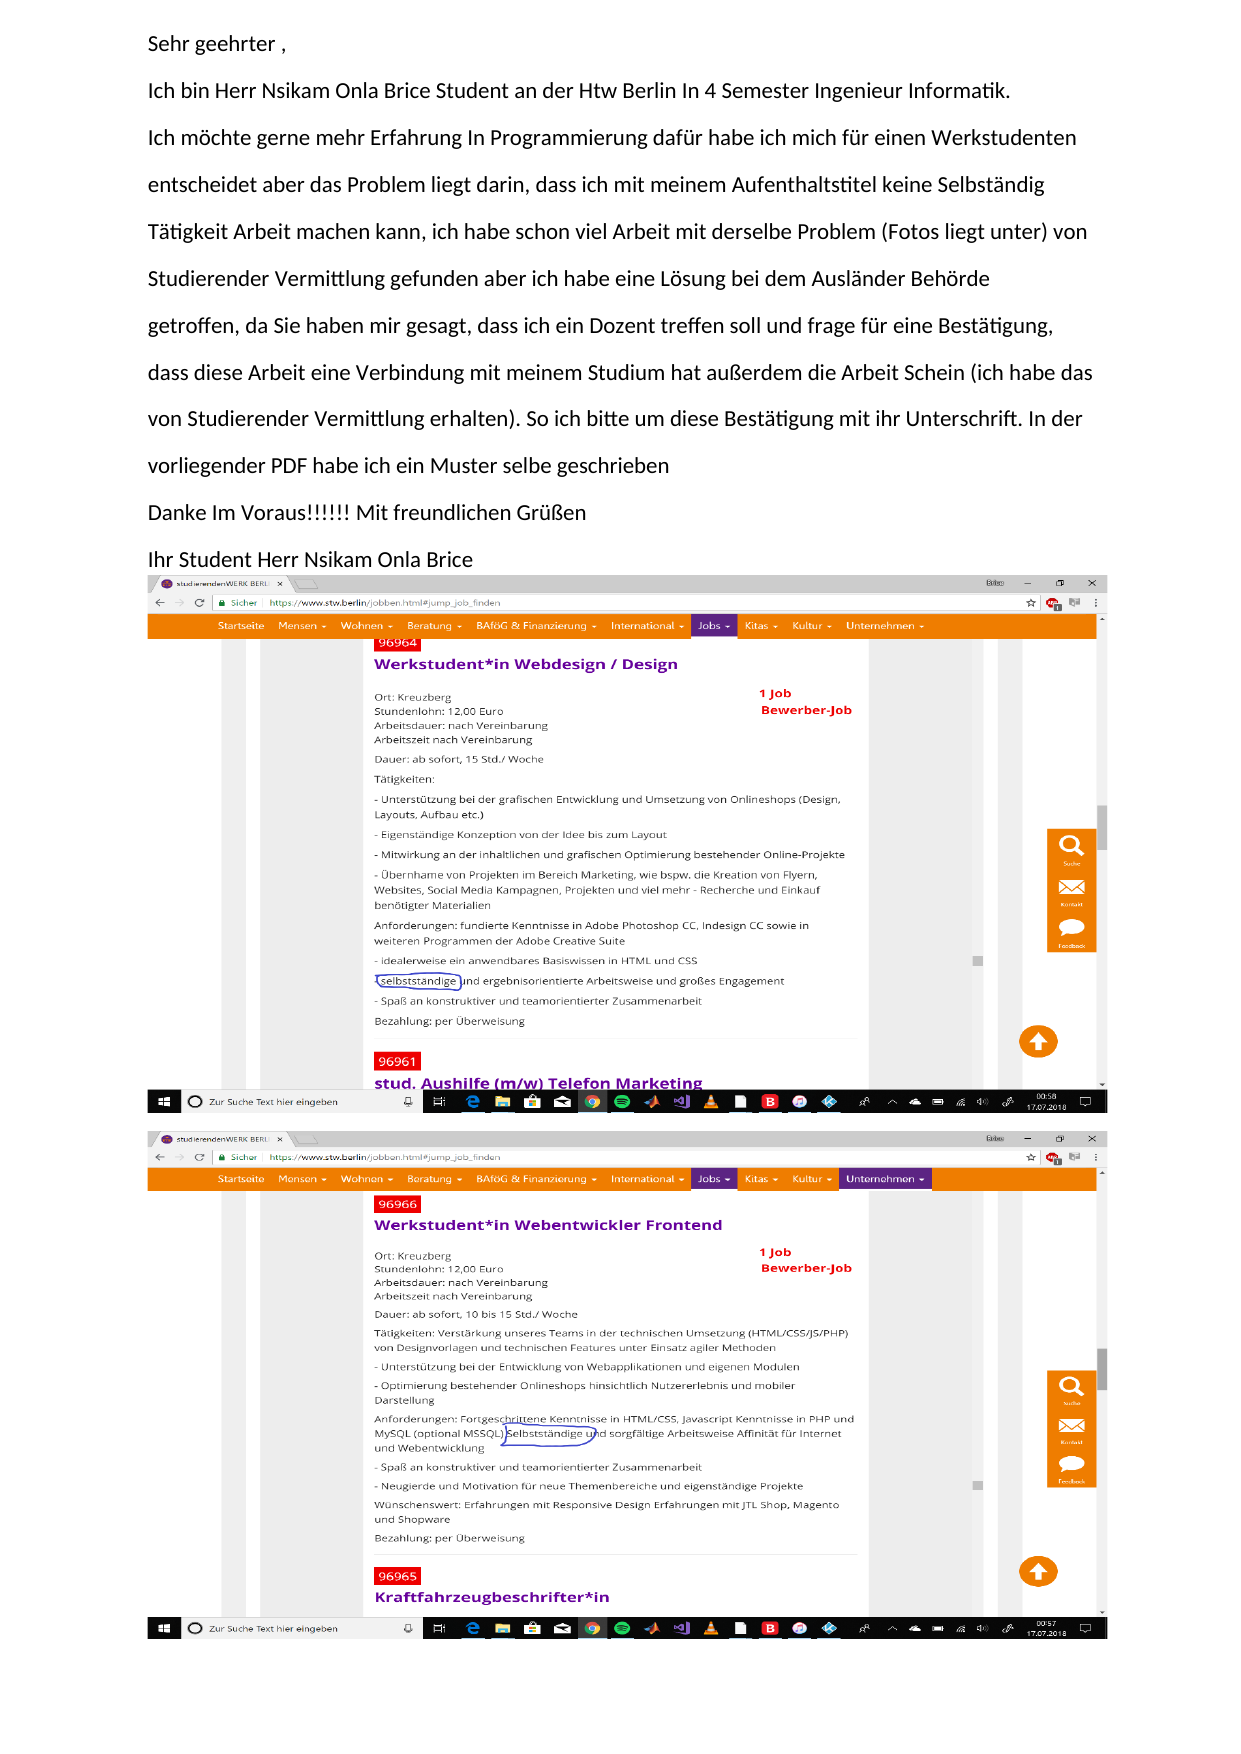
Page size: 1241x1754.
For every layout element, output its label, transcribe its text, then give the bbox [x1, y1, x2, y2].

picture [147, 1131, 1108, 1639]
text entscheidet aber das Problem liegt darin, dass ich mit meinem Aufenthaltstitel keine Selbständig [148, 170, 1107, 198]
text Ihr Student Herr Nsikam Onla Brice [148, 545, 1107, 575]
text vorliegender PDF habe ich ein Muster selbe geschrieben [148, 451, 1107, 479]
text Sehr geehrter , [148, 29, 1107, 58]
text dass diese Arbeit eine Verbindung mit meinem Studium hat außerdem die Arbeit Schein (ich habe das [148, 358, 1107, 386]
text von Studierender Vermittlung erhalten). So ich bitte um diese Bestätigung mit ihr Unterschrift. In der [148, 404, 1107, 433]
text Tätigkeit Arbeit machen kann, ich habe schon viel Arbeit mit derselbe Problem (Fotos liegt unter) von [148, 217, 1107, 245]
picture [147, 575, 1108, 1113]
text Danke Im Voraus!!!!!! Mit freundlichen Grüßen [148, 498, 1107, 526]
text Studierender Vermittlung gefunden aber ich habe eine Lösung bei dem Ausländer Behörde [148, 264, 1107, 292]
text Ich möchte gerne mehr Erfahrung In Programmierung dafür habe ich mich für einen Werkstudenten [148, 123, 1107, 151]
text getroffen, da Sie haben mir gesagt, dass ich ein Dozent treffen soll und frage für eine Bestätigung, [148, 311, 1107, 339]
text Ich bin Herr Nsikam Onla Brice Student an der Htw Berlin In 4 Semester Ingenieur Informatik. [148, 76, 1107, 104]
